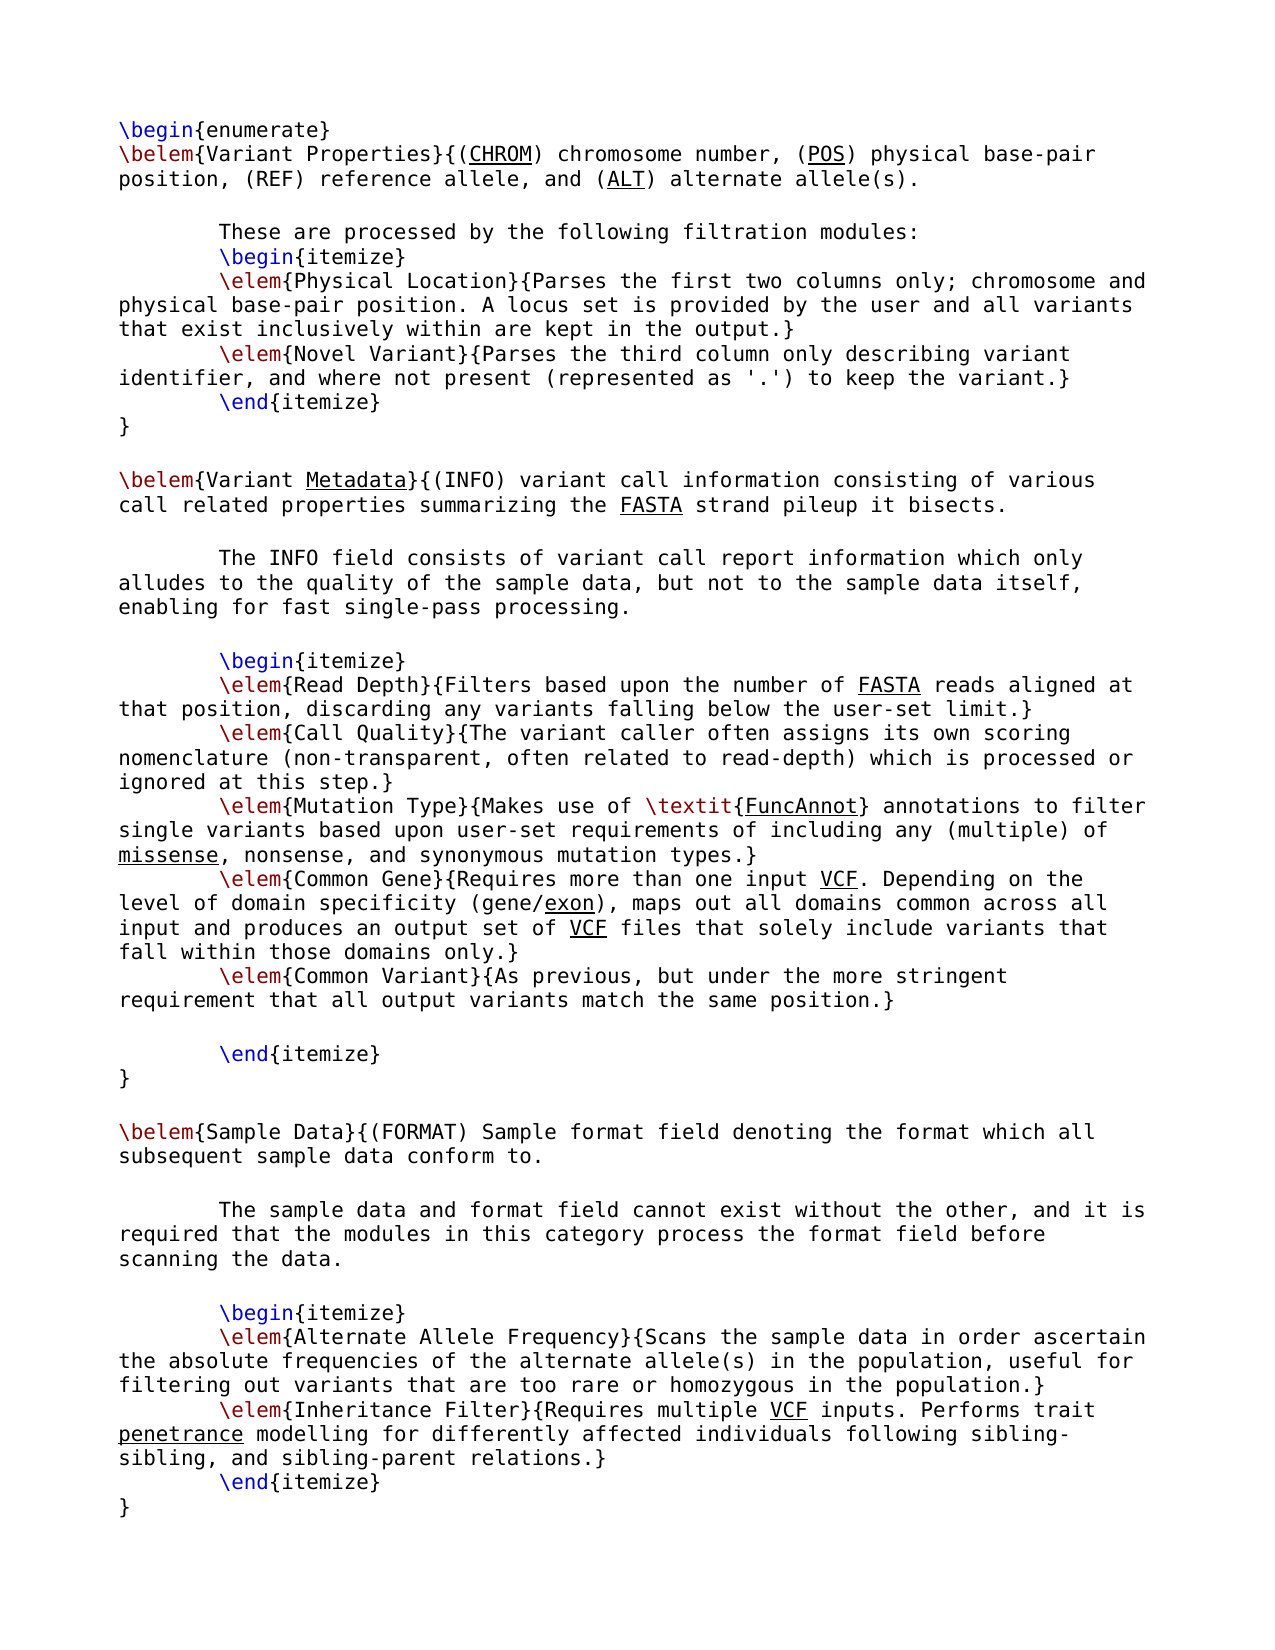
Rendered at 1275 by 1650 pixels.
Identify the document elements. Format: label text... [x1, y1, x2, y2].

text \end{itemize} [118, 390, 1157, 414]
text \elem{Common Gene}{Requires more than one input VCF. Depending on the level of domain specificity (gene/exon), maps out all domains common across all input and produces an output set of VCF files that solely include variants that fall within those domains only.} [118, 867, 1157, 964]
text \elem{Call Quality}{The variant caller often assigns its own scoring nomenclature (non-transparent, often related to read-depth) which is processed or ignored at this step.} [118, 721, 1157, 794]
text \elem{Alternate Allele Frequency}{Scans the sample data in order ascertain the absolute frequencies of the alternate allele(s) in the population, useful for filtering out variants that are too rare or homozygous in the population.} [118, 1325, 1157, 1398]
text \begin{itemize} [118, 1301, 1157, 1325]
text These are processed by the following filtration modules: [118, 220, 1157, 245]
text } [118, 414, 1157, 439]
text \elem{Novel Variant}{Parses the third column only describing variant identifier, and where not present (represented as '.') to keep the variant.} [118, 342, 1157, 390]
text } [118, 1495, 1157, 1519]
text \elem{Inheritance Filter}{Requires multiple VCF inputs. Performs trait penetrance modelling for differently affected individuals following sibling-sibling, and sibling-parent relations.} [118, 1398, 1157, 1470]
text The INFO field consists of variant call report information which only alludes to the quality of the sample data, but not to the sample data itself, enabling for fast single-pass processing. [118, 546, 1157, 619]
text \belem{Variant Metadata}{(INFO) variant call information consisting of various call related properties summarizing the FASTA strand pileup it bisects. [118, 468, 1157, 517]
text \end{itemize} [118, 1042, 1157, 1066]
text \elem{Physical Location}{Parses the first two columns only; chromosome and physical base-pair position. A locus set is provided by the user and all variants that exist inclusively within are kept in the output.} [118, 269, 1157, 342]
text \end{itemize} [118, 1470, 1157, 1495]
text The sample data and format field cannot exist without the other, and it is required that the modules in this category process the format field before scanning the data. [118, 1198, 1157, 1271]
text \elem{Mutation Type}{Makes use of \textit{FuncAnnot} annotations to filter single variants based upon user-set requirements of including any (multiple) of missense, nonsense, and synonymous mutation types.} [118, 794, 1157, 867]
text \begin{itemize} [118, 649, 1157, 673]
text \belem{Variant Properties}{(CHROM) chromosome number, (POS) physical base-pair position, (REF) reference allele, and (ALT) alternate allele(s). [118, 142, 1157, 191]
text \belem{Sample Data}{(FORMAT) Sample format field denoting the format which all subsequent sample data conform to. [118, 1120, 1157, 1169]
text \begin{enumerate} [118, 118, 1157, 142]
text \elem{Common Variant}{As previous, but under the more stringent requirement that all output variants match the same position.} [118, 964, 1157, 1013]
text \begin{itemize} [118, 245, 1157, 269]
text \elem{Read Depth}{Filters based upon the number of FASTA reads aligned at that position, discarding any variants falling below the user-set limit.} [118, 673, 1157, 721]
text } [118, 1066, 1157, 1091]
